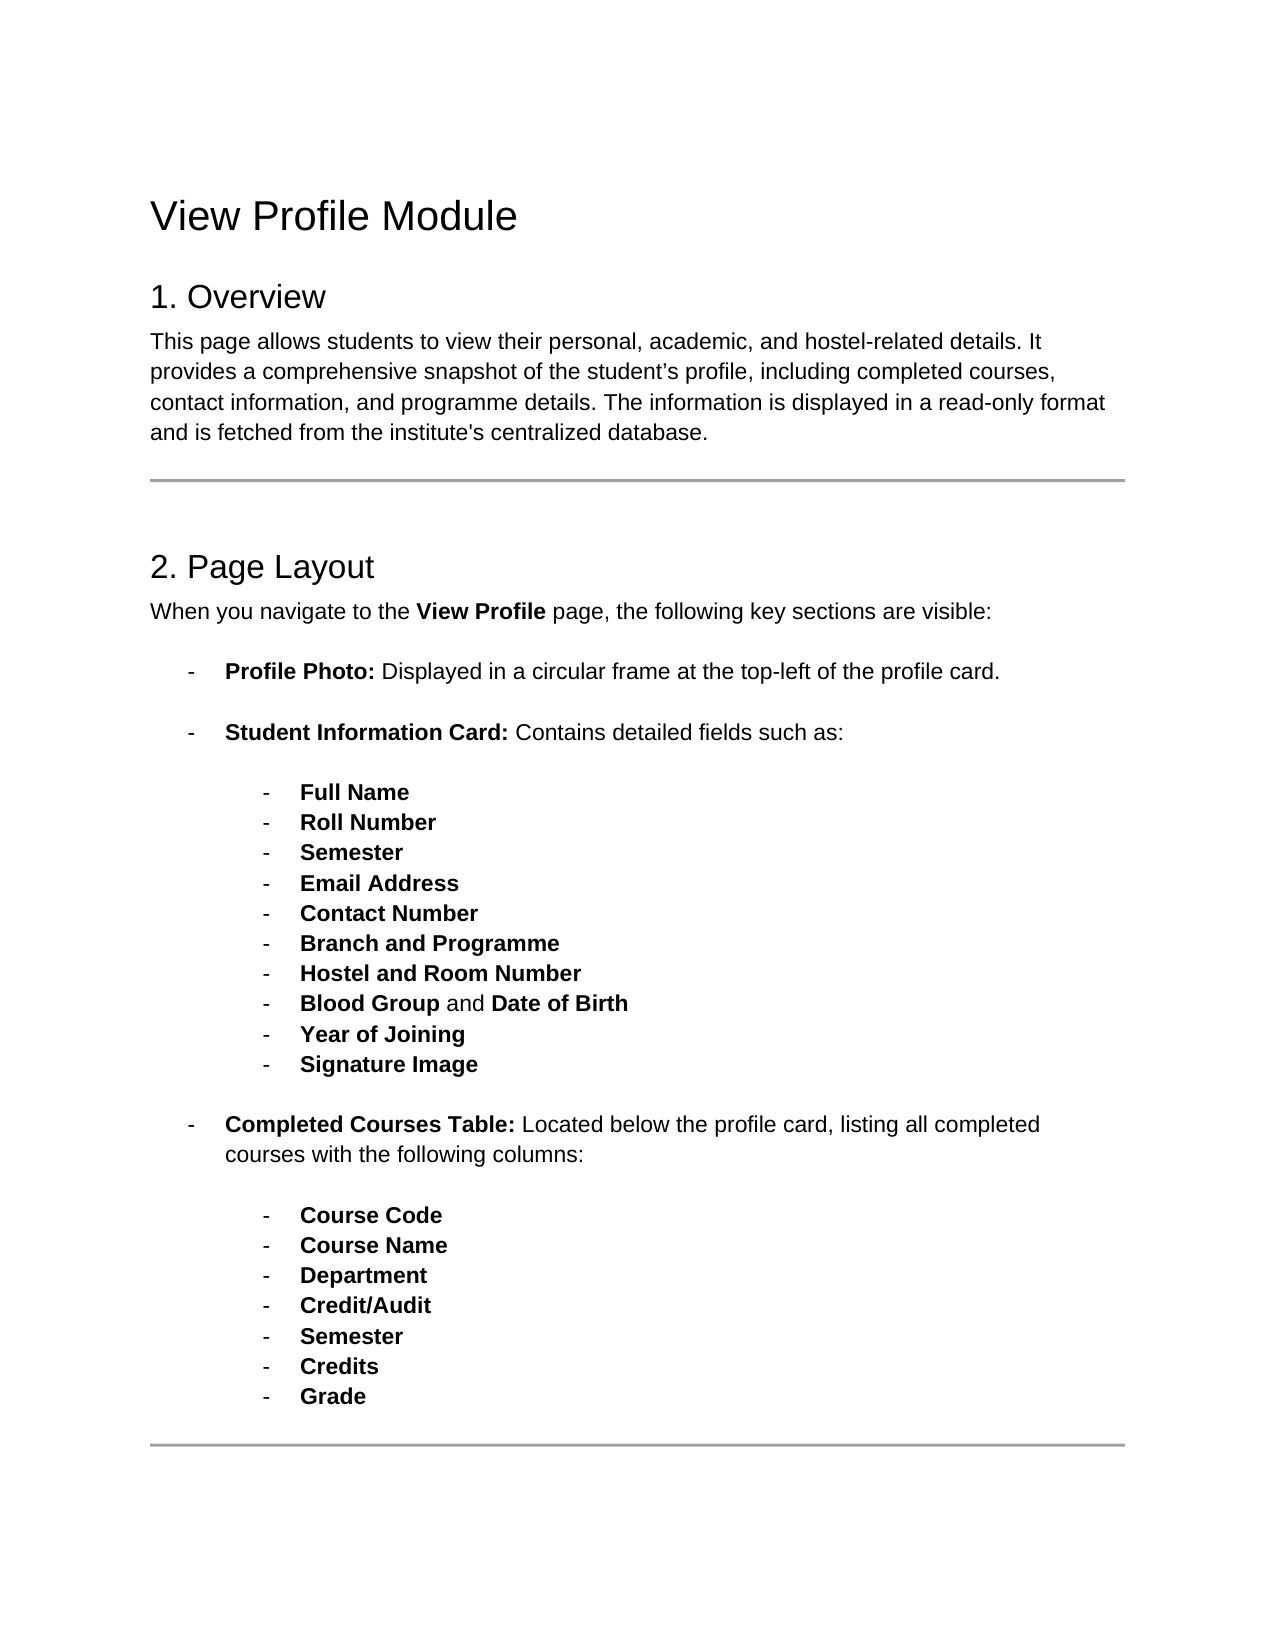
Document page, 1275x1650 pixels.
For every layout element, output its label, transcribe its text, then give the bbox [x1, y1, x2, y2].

list Grade [262, 1383, 1125, 1409]
list Semester [262, 1323, 1125, 1349]
list Signature Image [262, 1051, 1125, 1077]
list Hostel and Room Number [262, 960, 1125, 987]
list Semester [262, 839, 1125, 866]
list Student Information Card: Contains detailed fields such as: [187, 718, 1125, 745]
subtitle 2. Page Layout [150, 547, 1125, 585]
list Blood Group and Date of Birth [262, 990, 1125, 1017]
list Credits [262, 1353, 1125, 1379]
subtitle 1. Overview [150, 277, 1125, 316]
list Contact Number [262, 900, 1125, 926]
subtitle View Profile Module [150, 192, 1125, 239]
list Course Name [262, 1232, 1125, 1258]
text This page allows students to view their personal, academic, and hostel-related details. It provides a comprehensive snapshot of the student’s profile, including completed courses, contact information, and programme details. The information is displayed in a read-only format and is fetched from the institute's centralized database. [150, 328, 1125, 445]
list Department [262, 1262, 1125, 1289]
list Full Name [262, 779, 1125, 805]
list Credit/Audit [262, 1292, 1125, 1319]
list Completed Courses Table: Located below the profile card, listing all completed courses with the following columns: [187, 1111, 1125, 1168]
list Year of Joining [262, 1021, 1125, 1047]
list Roll Number [262, 809, 1125, 836]
list Profile Photo: Displayed in a circular frame at the top-left of the profile card. [187, 658, 1125, 684]
text When you navigate to the View Profile page, the following key sections are visible: [150, 598, 1125, 624]
list Email Address [262, 869, 1125, 896]
list Branch and Programme [262, 930, 1125, 956]
list Course Code [262, 1202, 1125, 1228]
